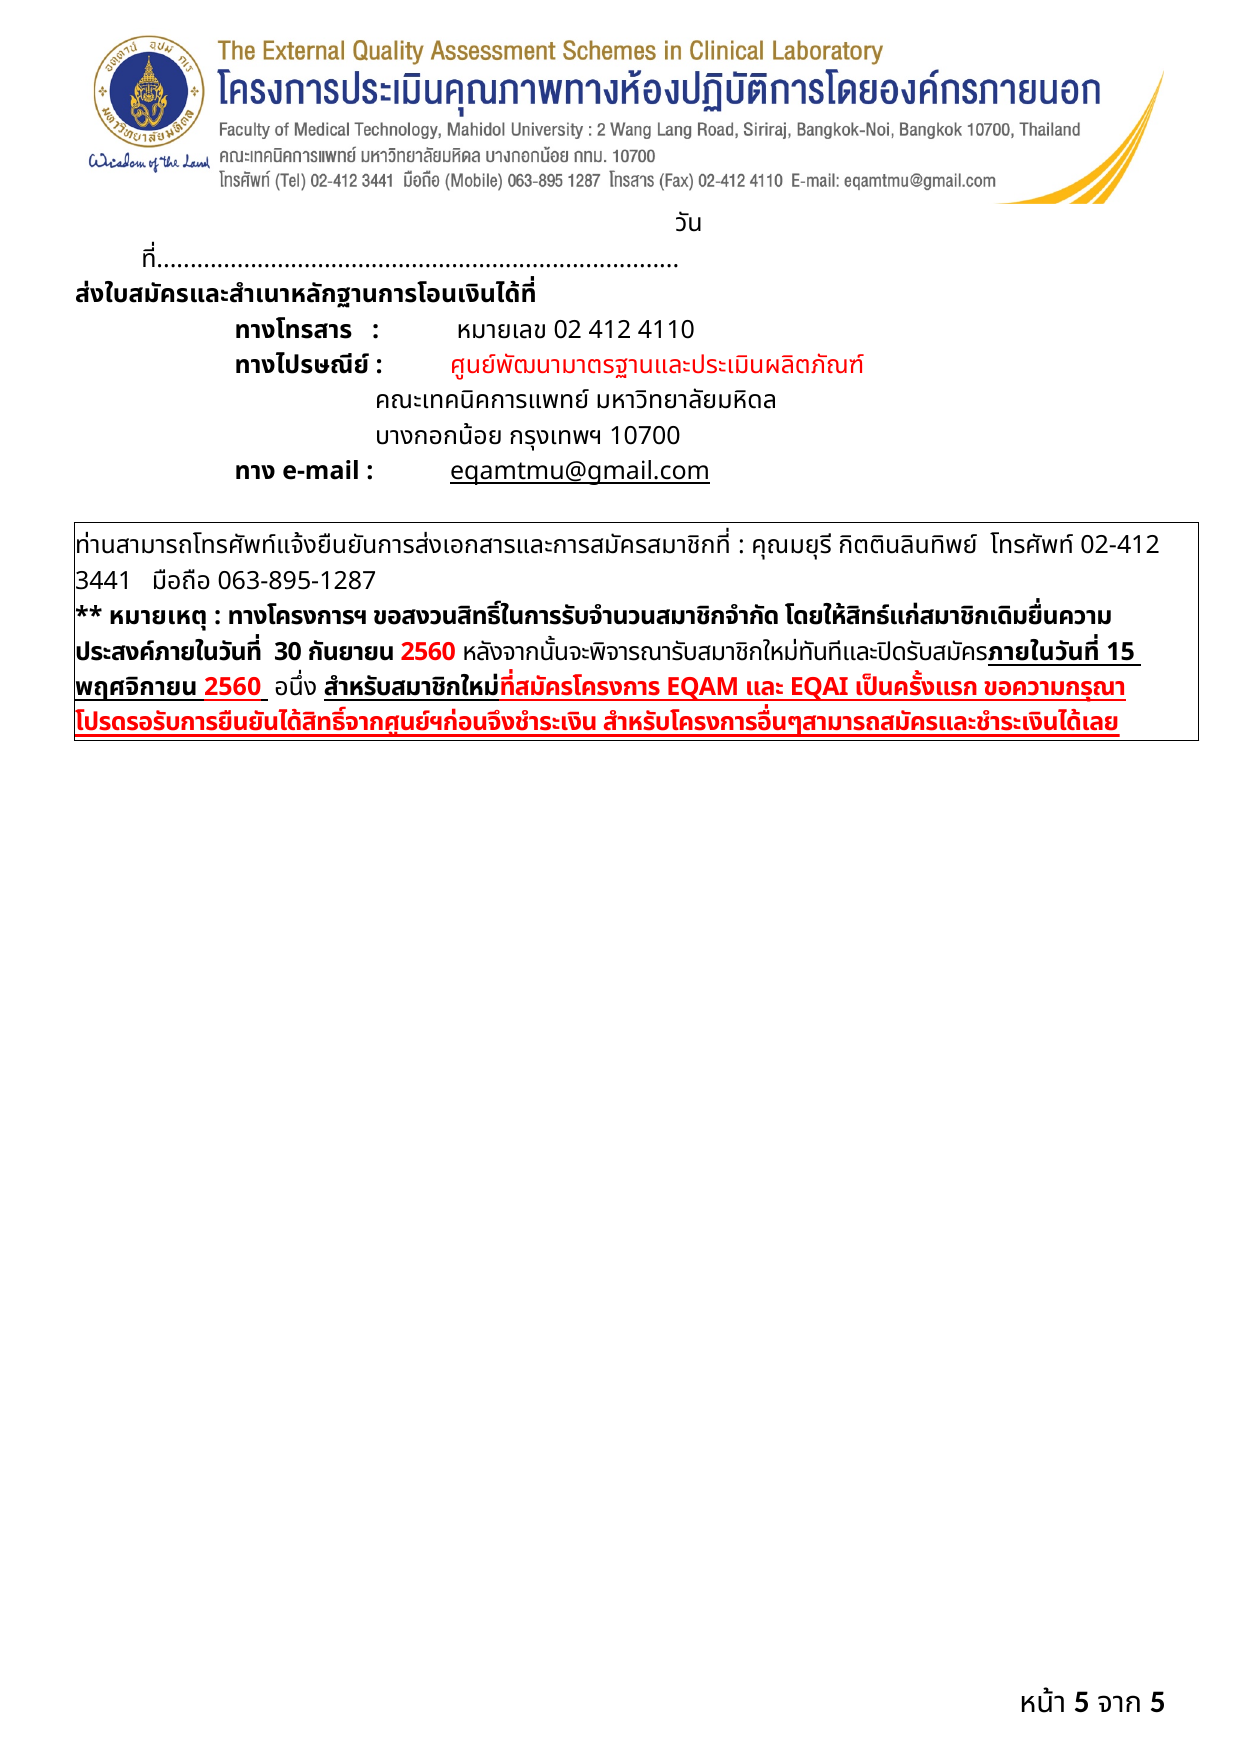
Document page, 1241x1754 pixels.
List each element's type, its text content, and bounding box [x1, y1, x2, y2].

text บางกอกน้อย กรุงเทพฯ 10700 [309, 416, 1165, 451]
text ท่านสามารถโทรศัพท์แจ้งยืนยันการส่งเอกสารและการสมัครสมาชิกที่ : คุณมยุรี กิตตินลินทิพย์ โทรศัพท์ 02-412 3441 มือถือ 063-895-1287 [75, 523, 1198, 593]
list วันที่.............................................................................. [141, 203, 1165, 274]
text ทาง e-mail : eqamtmu@gmail.com [234, 451, 1165, 487]
text ** หมายเหตุ : ทางโครงการฯ ขอสงวนสิทธิ์ในการรับจำนวนสมาชิกจำกัด โดยให้สิทธ์แก่สมาชิกเดิมยื่นความประสงค์ภายในวันที่ 30 กันยายน 2560 หลังจากนั้นจะพิจารณารับสมาชิกใหม่ทันทีและปิดรับสมัครภายในวันที่ 15 พฤศจิกายน 2560 อนึ่ง สำหรับสมาชิกใหม่ที่สมัครโครงการ EQAM และ EQAI เป็นครั้งแรก ขอความกรุณาโปรดรอรับการยืนยันได้สิทธิ์จากศูนย์ฯก่อนจึงชำระเงิน สำหรับโครงการอื่นๆสามารถสมัครและชำระเงินได้เลย [75, 593, 1198, 740]
text ส่งใบสมัครและสำเนาหลักฐานการโอนเงินได้ที่ [75, 274, 1165, 310]
picture [75, 18, 1164, 204]
list ทางโทรสาร : หมายเลข 02 412 4110 [234, 310, 1165, 345]
subtitle ทางไปรษณีย์ : ศูนย์พัฒนามาตรฐานและประเมินผลิตภัณฑ์ [234, 345, 1165, 381]
subtitle คณะเทคนิคการแพทย์ มหาวิทยาลัยมหิดล [309, 381, 1165, 416]
